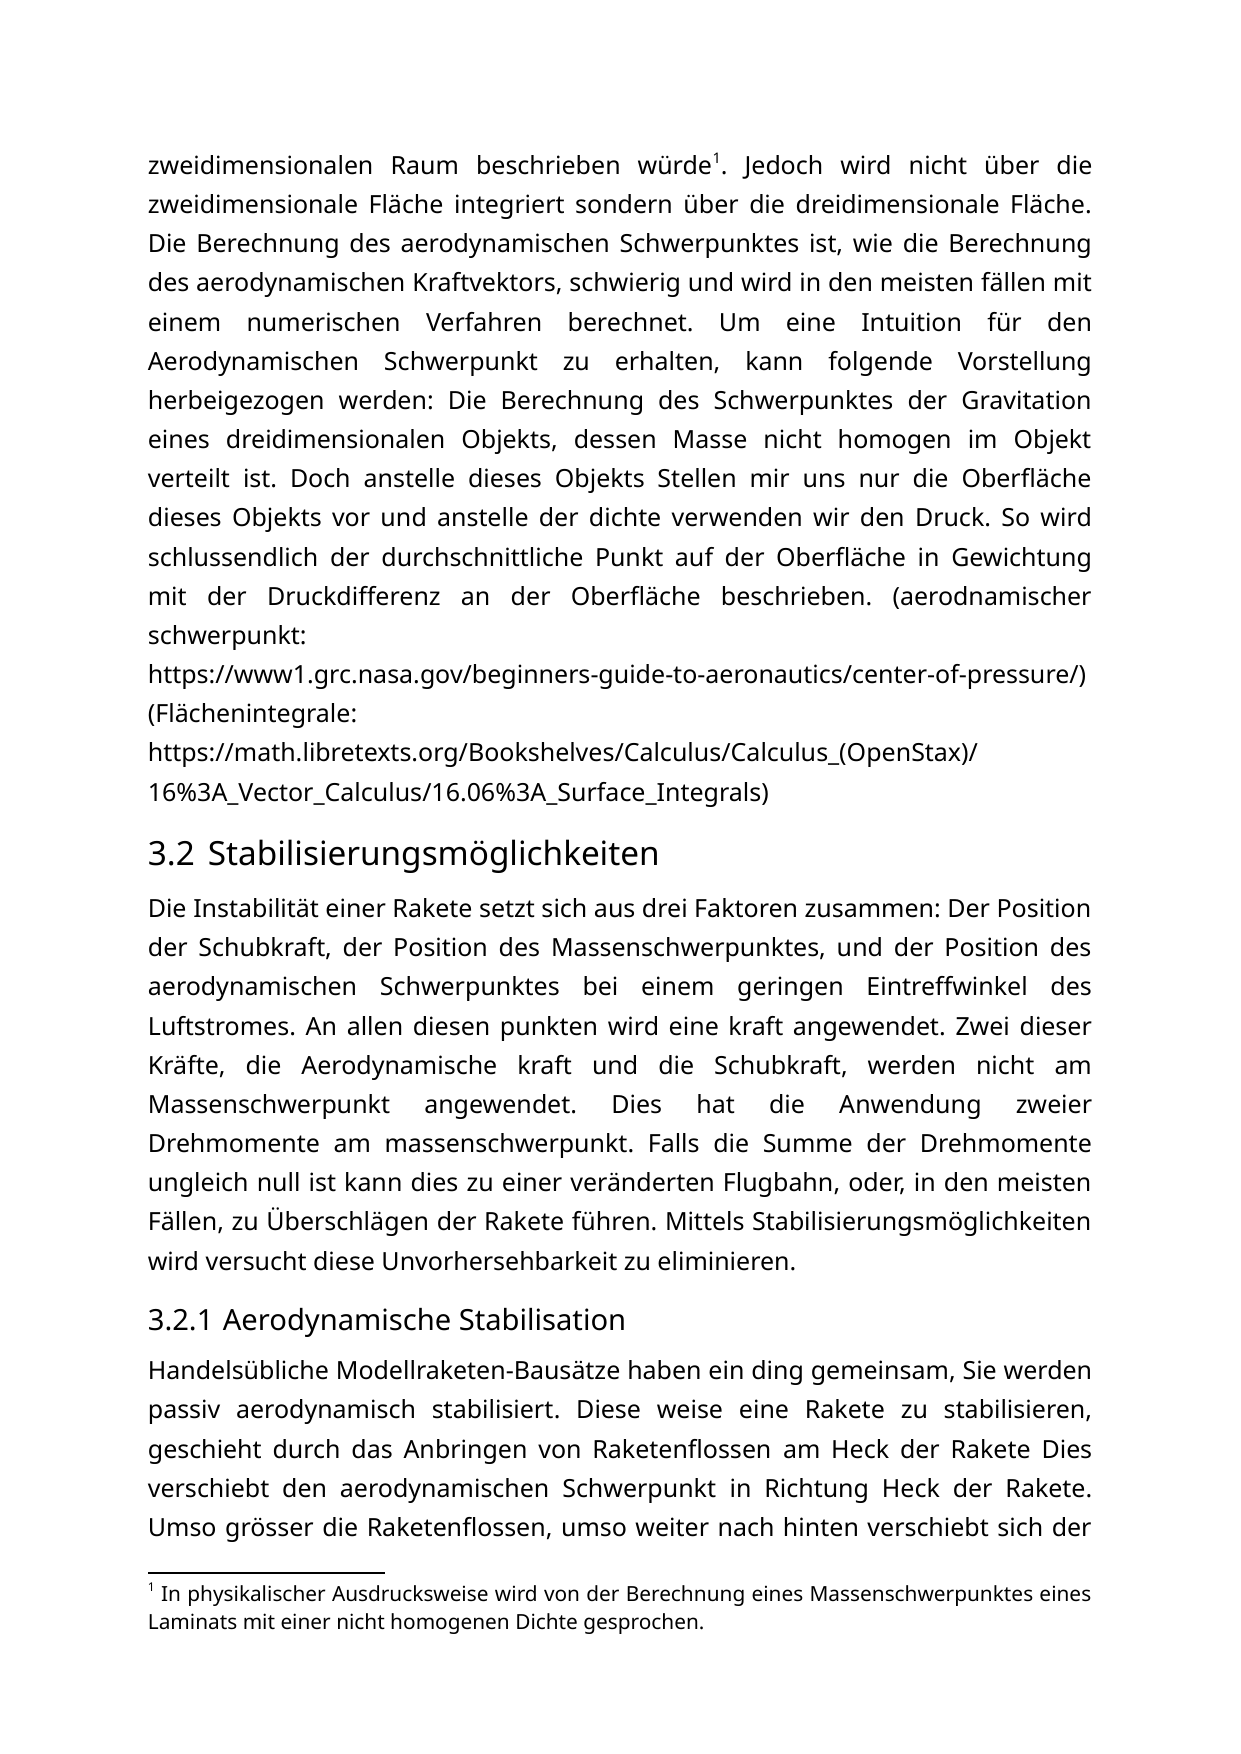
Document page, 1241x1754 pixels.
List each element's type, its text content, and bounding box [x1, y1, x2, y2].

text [148, 148, 1093, 808]
text Die Instabilität einer Rakete setzt sich aus drei Faktoren zusammen: Der Position der Schubkraft, der Position des Massenschwerpunktes, und der Position des aerodynamischen Schwerpunktes bei einem geringen Eintreffwinkel des Luftstromes. An allen diesen punkten wird eine kraft angewendet. Zwei dieser Kräfte, die Aerodynamische kraft und die Schubkraft, werden nicht am Massenschwerpunkt angewendet. Dies hat die Anwendung zweier Drehmomente am massenschwerpunkt. Falls die Summe der Drehmomente ungleich null ist kann dies zu einer veränderten Flugbahn, oder, in den meisten Fällen, zu Überschlägen der Rakete führen. Mittels Stabilisierungsmöglichkeiten wird versucht diese Unvorhersehbarkeit zu eliminieren. [148, 891, 1093, 1277]
subtitle Aerodynamische Stabilisation [148, 1299, 1093, 1339]
subtitle Stabilisierungsmöglichkeiten [148, 830, 1093, 876]
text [148, 1353, 1093, 1544]
